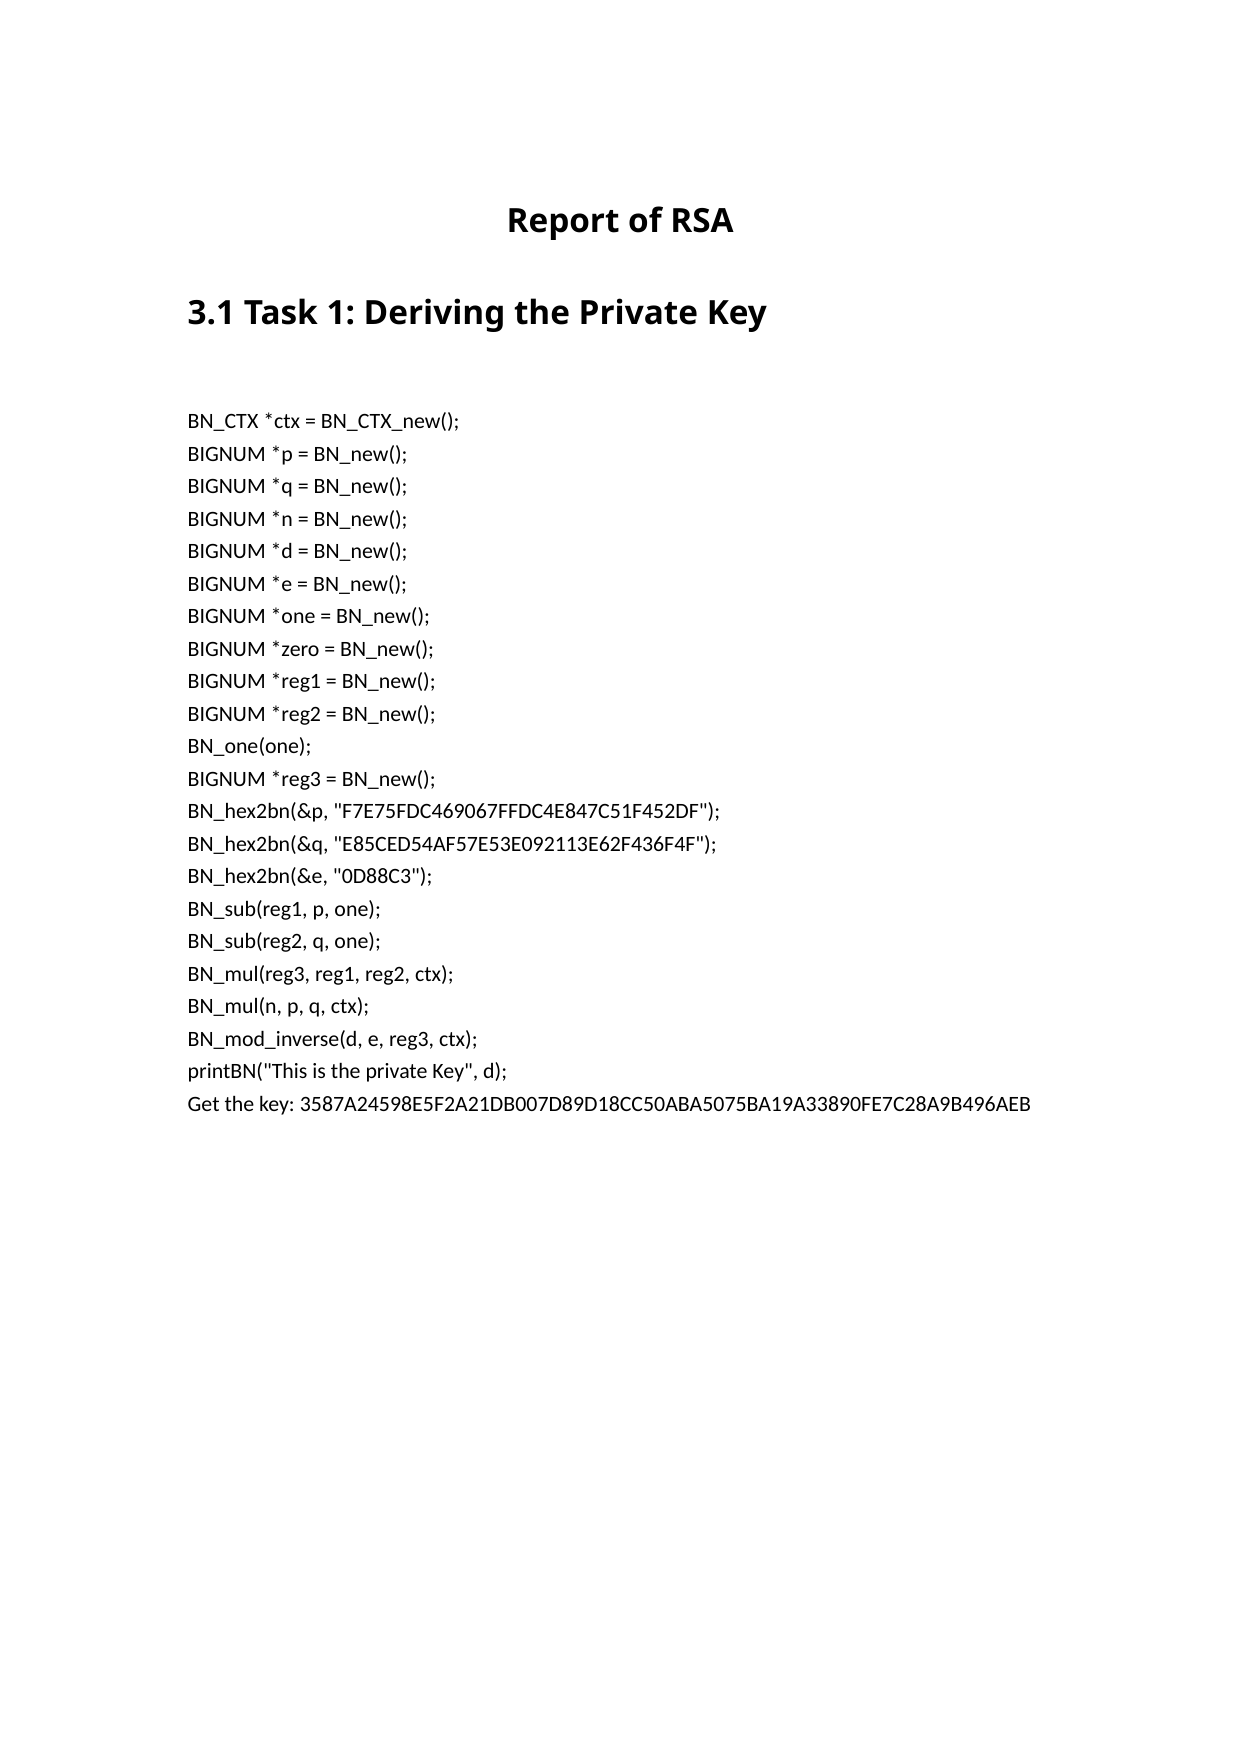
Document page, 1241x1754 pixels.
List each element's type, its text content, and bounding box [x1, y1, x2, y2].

text BN_sub(reg1, p, one); [187, 892, 1053, 924]
text BIGNUM *zero = BN_new(); [187, 632, 1053, 664]
text BN_hex2bn(&q, "E85CED54AF57E53E092113E62F436F4F"); [187, 827, 1053, 859]
text BN_hex2bn(&p, "F7E75FDC469067FFDC4E847C51F452DF"); [187, 794, 1053, 827]
text BN_CTX *ctx = BN_CTX_new(); [187, 404, 1053, 437]
text BIGNUM *reg3 = BN_new(); [187, 762, 1053, 794]
text BIGNUM *e = BN_new(); [187, 567, 1053, 599]
title Report of RSA [187, 187, 1053, 252]
text printBN("This is the private Key", d); [187, 1054, 1053, 1087]
text BIGNUM *q = BN_new(); [187, 469, 1053, 502]
text BIGNUM *one = BN_new(); [187, 599, 1053, 632]
text BIGNUM *reg2 = BN_new(); [187, 697, 1053, 729]
text BIGNUM *d = BN_new(); [187, 534, 1053, 567]
text BIGNUM *p = BN_new(); [187, 437, 1053, 469]
text BN_mod_inverse(d, e, reg3, ctx); [187, 1022, 1053, 1054]
subtitle 3.1 Task 1: Deriving the Private Key [187, 279, 1053, 344]
text BN_mul(n, p, q, ctx); [187, 989, 1053, 1022]
text Get the key: 3587A24598E5F2A21DB007D89D18CC50ABA5075BA19A33890FE7C28A9B496AEB [187, 1087, 1053, 1119]
text BN_mul(reg3, reg1, reg2, ctx); [187, 957, 1053, 989]
text BIGNUM *n = BN_new(); [187, 502, 1053, 534]
text BIGNUM *reg1 = BN_new(); [187, 664, 1053, 697]
text BN_sub(reg2, q, one); [187, 924, 1053, 957]
text BN_one(one); [187, 729, 1053, 762]
text BN_hex2bn(&e, "0D88C3"); [187, 859, 1053, 892]
